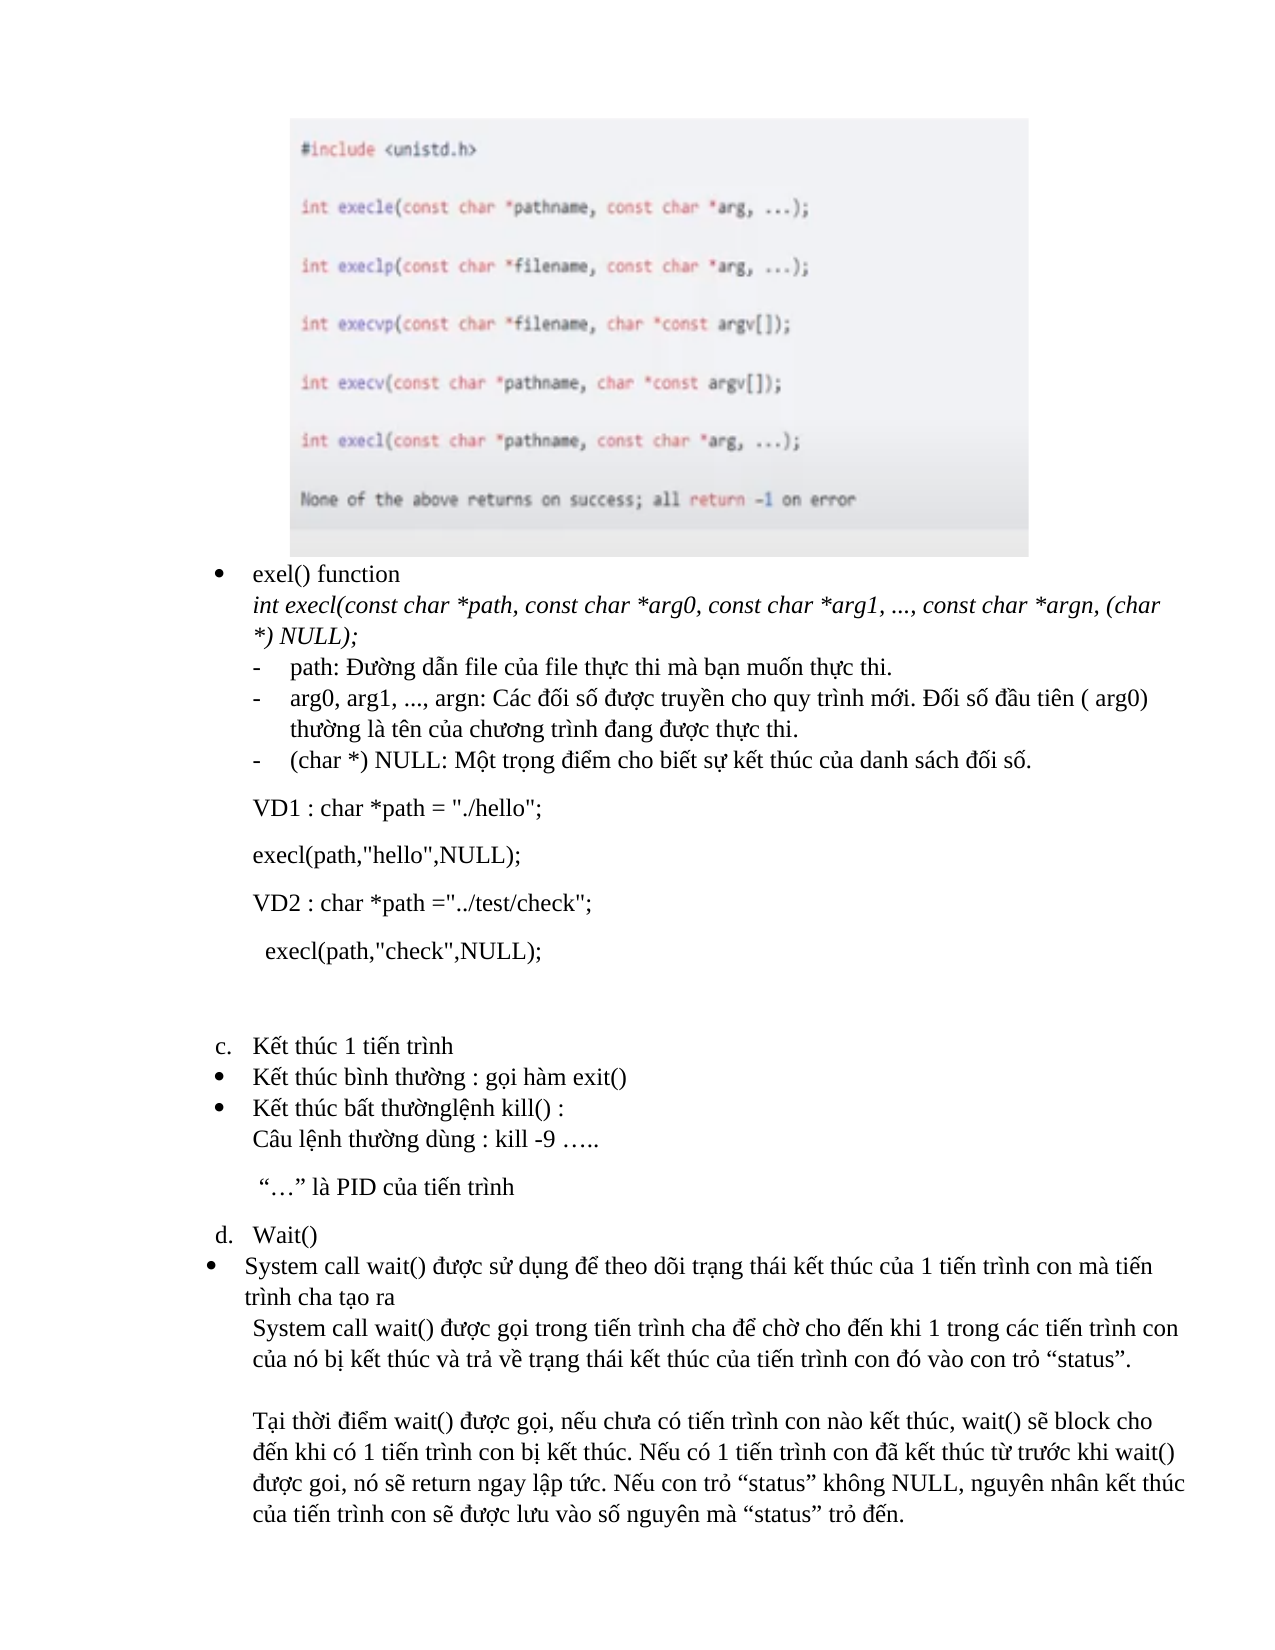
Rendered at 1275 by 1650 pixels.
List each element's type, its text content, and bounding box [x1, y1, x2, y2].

list (char *) NULL: Một trọng điểm cho biết sự kết thúc của danh sách đối số. [252, 745, 1186, 774]
list Kết thúc bình thường : gọi hàm exit() [215, 1062, 1186, 1091]
list System call wait() được gọi trong tiến trình cha để chờ cho đến khi 1 trong các tiến trình con của nó bị kết thúc và trả về trạng thái kết thúc của tiến trình con đó vào con trỏ “status”. [252, 1313, 1186, 1373]
list path: Đường dẫn file của file thực thi mà bạn muốn thực thi. [252, 652, 1186, 681]
list Kết thúc 1 tiến trình [215, 1031, 1186, 1060]
list Wait() [215, 1220, 1186, 1248]
list Tại thời điểm wait() được gọi, nếu chưa có tiến trình con nào kết thúc, wait() sẽ block cho đến khi có 1 tiến trình con bị kết thúc. Nếu có 1 tiến trình con đã kết thúc từ trước khi wait() được goi, nó sẽ return ngay lập tức. Nếu con trỏ “status” không NULL, nguyên nhân kết thúc của tiến trình con sẽ được lưu vào số nguyên mà “status” trỏ đến. [252, 1406, 1186, 1528]
text VD2 : char *path ="../test/check"; [252, 888, 1186, 917]
list arg0, arg1, ..., argn: Các đối số được truyền cho quy trình mới. Đối số đầu tiên ( arg0) thường là tên của chương trình đang được thực thi. [252, 683, 1186, 743]
text “…” là PID của tiến trình [177, 1172, 1186, 1201]
picture [289, 118, 1029, 557]
list exel() function [215, 559, 1186, 587]
list int execl(const char *path, const char *arg0, const char *arg1, ..., const char *argn, (char *) NULL); [252, 590, 1186, 649]
text execl(path,"check",NULL); [252, 936, 1186, 964]
text execl(path,"hello",NULL); [252, 840, 1186, 869]
text VD1 : char *path = "./hello"; [252, 793, 1186, 821]
list Câu lệnh thường dùng : kill -9 ….. [252, 1124, 1186, 1153]
list System call wait() được sử dụng để theo dõi trạng thái kết thúc của 1 tiến trình con mà tiến trình cha tạo ra [207, 1251, 1186, 1311]
list Kết thúc bất thườnglệnh kill() : [215, 1093, 1186, 1122]
